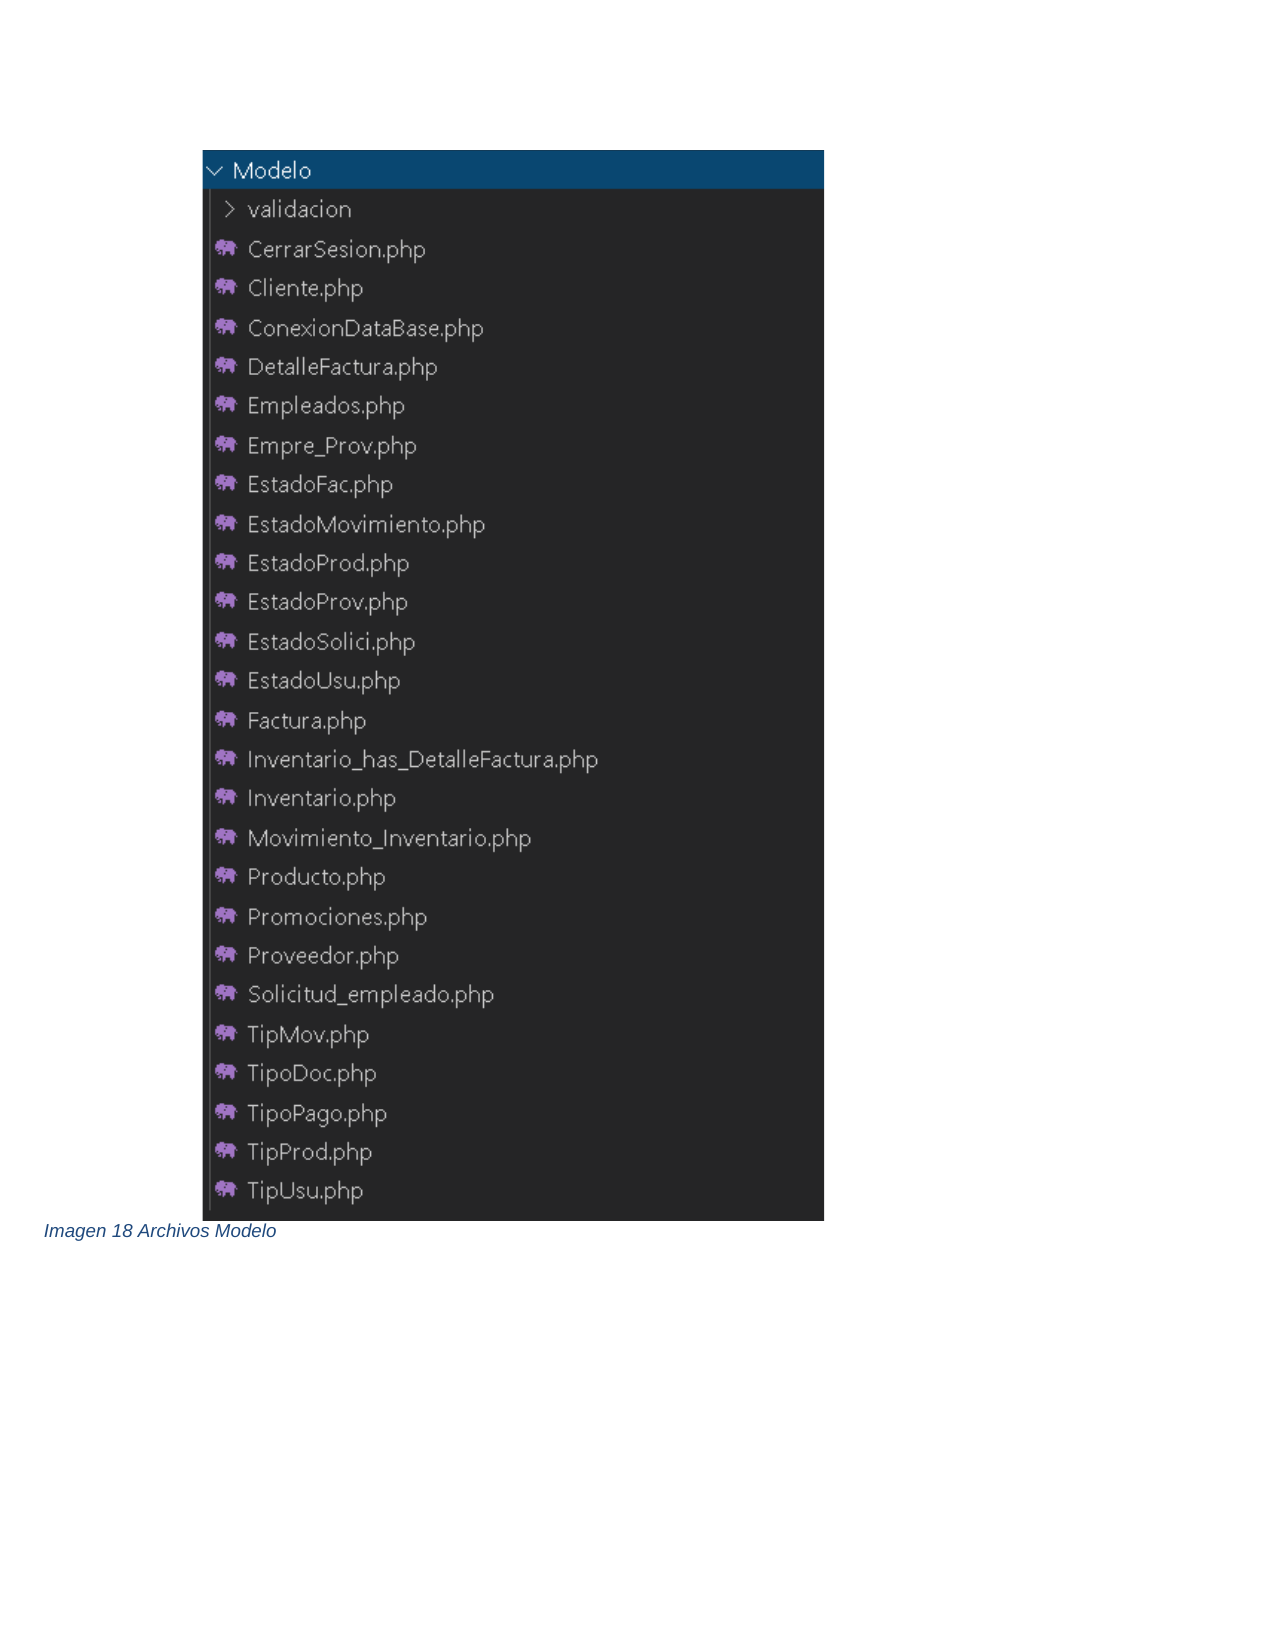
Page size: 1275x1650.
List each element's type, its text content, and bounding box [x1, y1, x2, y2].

picture [202, 150, 825, 1221]
